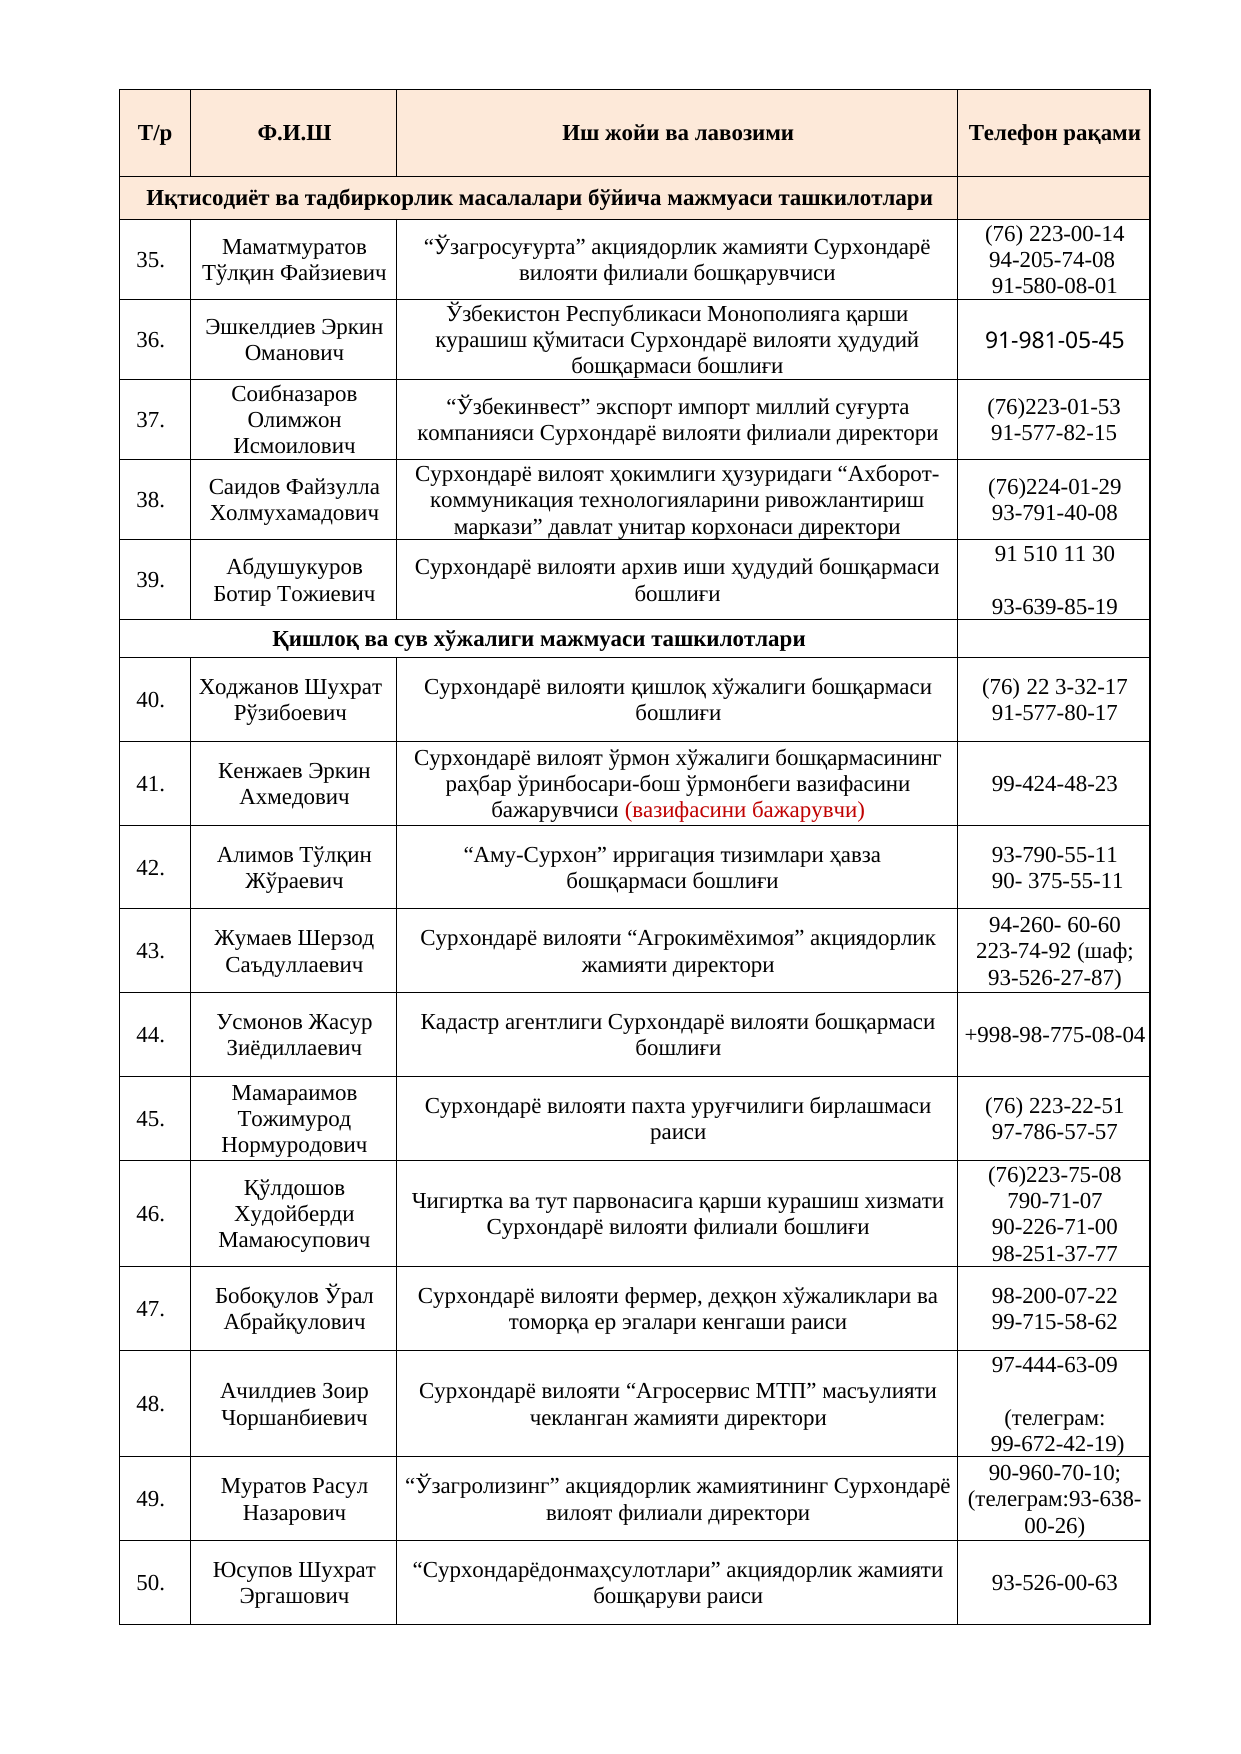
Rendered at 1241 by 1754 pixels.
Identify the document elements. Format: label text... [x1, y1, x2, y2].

table_cell [120, 220, 190, 299]
table_cell Сурхондарё вилояти фермер, деҳқон хўжаликлари ва томорқа ер эгалари кенгаши раиси [397, 1267, 957, 1350]
table_header Иш жойи ва лавозими [397, 90, 957, 176]
table_cell 93-790-55-11 90- 375-55-11 [958, 826, 1149, 908]
table_cell Сурхондарё вилояти “Агросервис МТП” масъулияти чекланган жамияти директори [397, 1351, 957, 1456]
table_cell [120, 540, 190, 619]
table_cell Бобоқулов Ўрал Абрайқулович [191, 1267, 396, 1350]
table_cell 93-526-00-63 [958, 1541, 1149, 1624]
table_header Телефон рақами [958, 90, 1149, 176]
table_cell (76) 223-22-51 97-786-57-57 [958, 1077, 1149, 1159]
table_cell Чигиртка ва тут парвонасига қарши курашиш хизмати Сурхондарё вилояти филиали бошлиғи [397, 1161, 957, 1266]
table_cell [120, 742, 190, 824]
table_cell Кадастр агентлиги Сурхондарё вилояти бошқармаси бошлиғи [397, 993, 957, 1076]
table_cell 91 510 11 30 93-639-85-19 [958, 540, 1149, 619]
table_cell (76)223-75-08 790-71-07 90-226-71-00 98-251-37-77 [958, 1161, 1149, 1266]
table_cell [120, 826, 190, 908]
table_cell Муратов Расул Назарович [191, 1457, 396, 1540]
table_cell (76)224-01-29 93-791-40-08 [958, 460, 1149, 539]
table_cell 90-960-70-10; (телеграм:93-638-00-26) [958, 1457, 1149, 1540]
table_cell Сурхондарё вилоят ҳокимлиги ҳузуридаги “Ахборот-коммуникация технологияларини ривожлантириш маркази” давлат унитар корхонаси директори [397, 460, 957, 539]
table_cell Сурхондарё вилоят ўрмон хўжалиги бошқармасининг раҳбар ўринбосари-бош ўрмонбеги вазифасини бажарувчиси (вазифасини бажарувчи) [397, 742, 957, 824]
table_cell Эшкелдиев Эркин Оманович [191, 300, 396, 379]
table_cell 91-981-05-45 [958, 300, 1149, 379]
table_cell Ходжанов Шухрат Рўзибоевич [191, 658, 396, 741]
table_cell [958, 177, 1149, 219]
table_cell [120, 380, 190, 459]
table_cell Сурхондарё вилояти архив иши ҳудудий бошқармаси бошлиғи [397, 540, 957, 619]
table_cell Ўзбекистон Республикаси Монополияга қарши курашиш қўмитаси Сурхондарё вилояти ҳудудий бошқармаси бошлиғи [397, 300, 957, 379]
table_cell 94-260- 60-60 223-74-92 (шаф; 93-526-27-87) [958, 909, 1149, 992]
table_cell (76) 223-00-14 94-205-74-08 91-580-08-01 [958, 220, 1149, 299]
table_cell Алимов Тўлқин Жўраевич [191, 826, 396, 908]
table_cell “Аму-Сурхон” ирригация тизимлари ҳавза бошқармаси бошлиғи [397, 826, 957, 908]
table_cell 97-444-63-09 (телеграм: 99-672-42-19) [958, 1351, 1149, 1456]
table_cell Юсупов Шухрат Эргашович [191, 1541, 396, 1624]
table_cell [120, 993, 190, 1076]
table_cell “Ўзбекинвест” экспорт импорт миллий суғурта компанияси Сурхондарё вилояти филиали директори [397, 380, 957, 459]
table_cell Усмонов Жасур Зиёдиллаевич [191, 993, 396, 1076]
table_cell [958, 620, 1149, 657]
table_cell [120, 1541, 190, 1624]
table_cell [120, 1351, 190, 1456]
table_cell “Сурхондарёдонмаҳсулотлари” акциядорлик жамияти бошқаруви раиси [397, 1541, 957, 1624]
table_cell 99-424-48-23 [958, 742, 1149, 824]
table_cell [120, 300, 190, 379]
table_cell Маматмуратов Тўлқин Файзиевич [191, 220, 396, 299]
table_cell [120, 658, 190, 741]
table_cell [120, 1077, 190, 1159]
table_cell [120, 1457, 190, 1540]
table_cell Қўлдошов Худойберди Мамаюсупович [191, 1161, 396, 1266]
table_cell Саидов Файзулла Холмухамадович [191, 460, 396, 539]
table_cell Кенжаев Эркин Ахмедович [191, 742, 396, 824]
table_cell [120, 1161, 190, 1266]
table_cell “Ўзагролизинг” акциядорлик жамиятининг Сурхондарё вилоят филиали директори [397, 1457, 957, 1540]
table_cell Қишлоқ ва сув хўжалиги мажмуаси ташкилотлари [120, 620, 957, 657]
table_cell Сурхондарё вилояти қишлоқ хўжалиги бошқармаси бошлиғи [397, 658, 957, 741]
table_cell (76)223-01-53 91-577-82-15 [958, 380, 1149, 459]
table_cell Абдушукуров Ботир Тожиевич [191, 540, 396, 619]
table_cell Сурхондарё вилояти “Агрокимёхимоя” акциядорлик жамияти директори [397, 909, 957, 992]
table_cell [120, 1267, 190, 1350]
table_cell (76) 22 3-32-17 91-577-80-17 [958, 658, 1149, 741]
table_cell 98-200-07-22 99-715-58-62 [958, 1267, 1149, 1350]
table_cell “Ўзагросуғурта” акциядорлик жамияти Сурхондарё вилояти филиали бошқарувчиси [397, 220, 957, 299]
table_header Ф.И.Ш [191, 90, 396, 176]
table_cell Мамараимов Тожимурод Нормуродович [191, 1077, 396, 1159]
table_header Т/р [120, 90, 190, 176]
table_cell Сурхондарё вилояти пахта уруғчилиги бирлашмаси раиси [397, 1077, 957, 1159]
table_cell +998-98-775-08-04 [958, 993, 1149, 1076]
table_cell Жумаев Шерзод Саъдуллаевич [191, 909, 396, 992]
table_cell Ачилдиев Зоир Чоршанбиевич [191, 1351, 396, 1456]
table_cell [120, 460, 190, 539]
table_cell Соибназаров Олимжон Исмоилович [191, 380, 396, 459]
table_cell [120, 909, 190, 992]
table_cell Иқтисодиёт ва тадбиркорлик масалалари бўйича мажмуаси ташкилотлари [120, 177, 957, 219]
